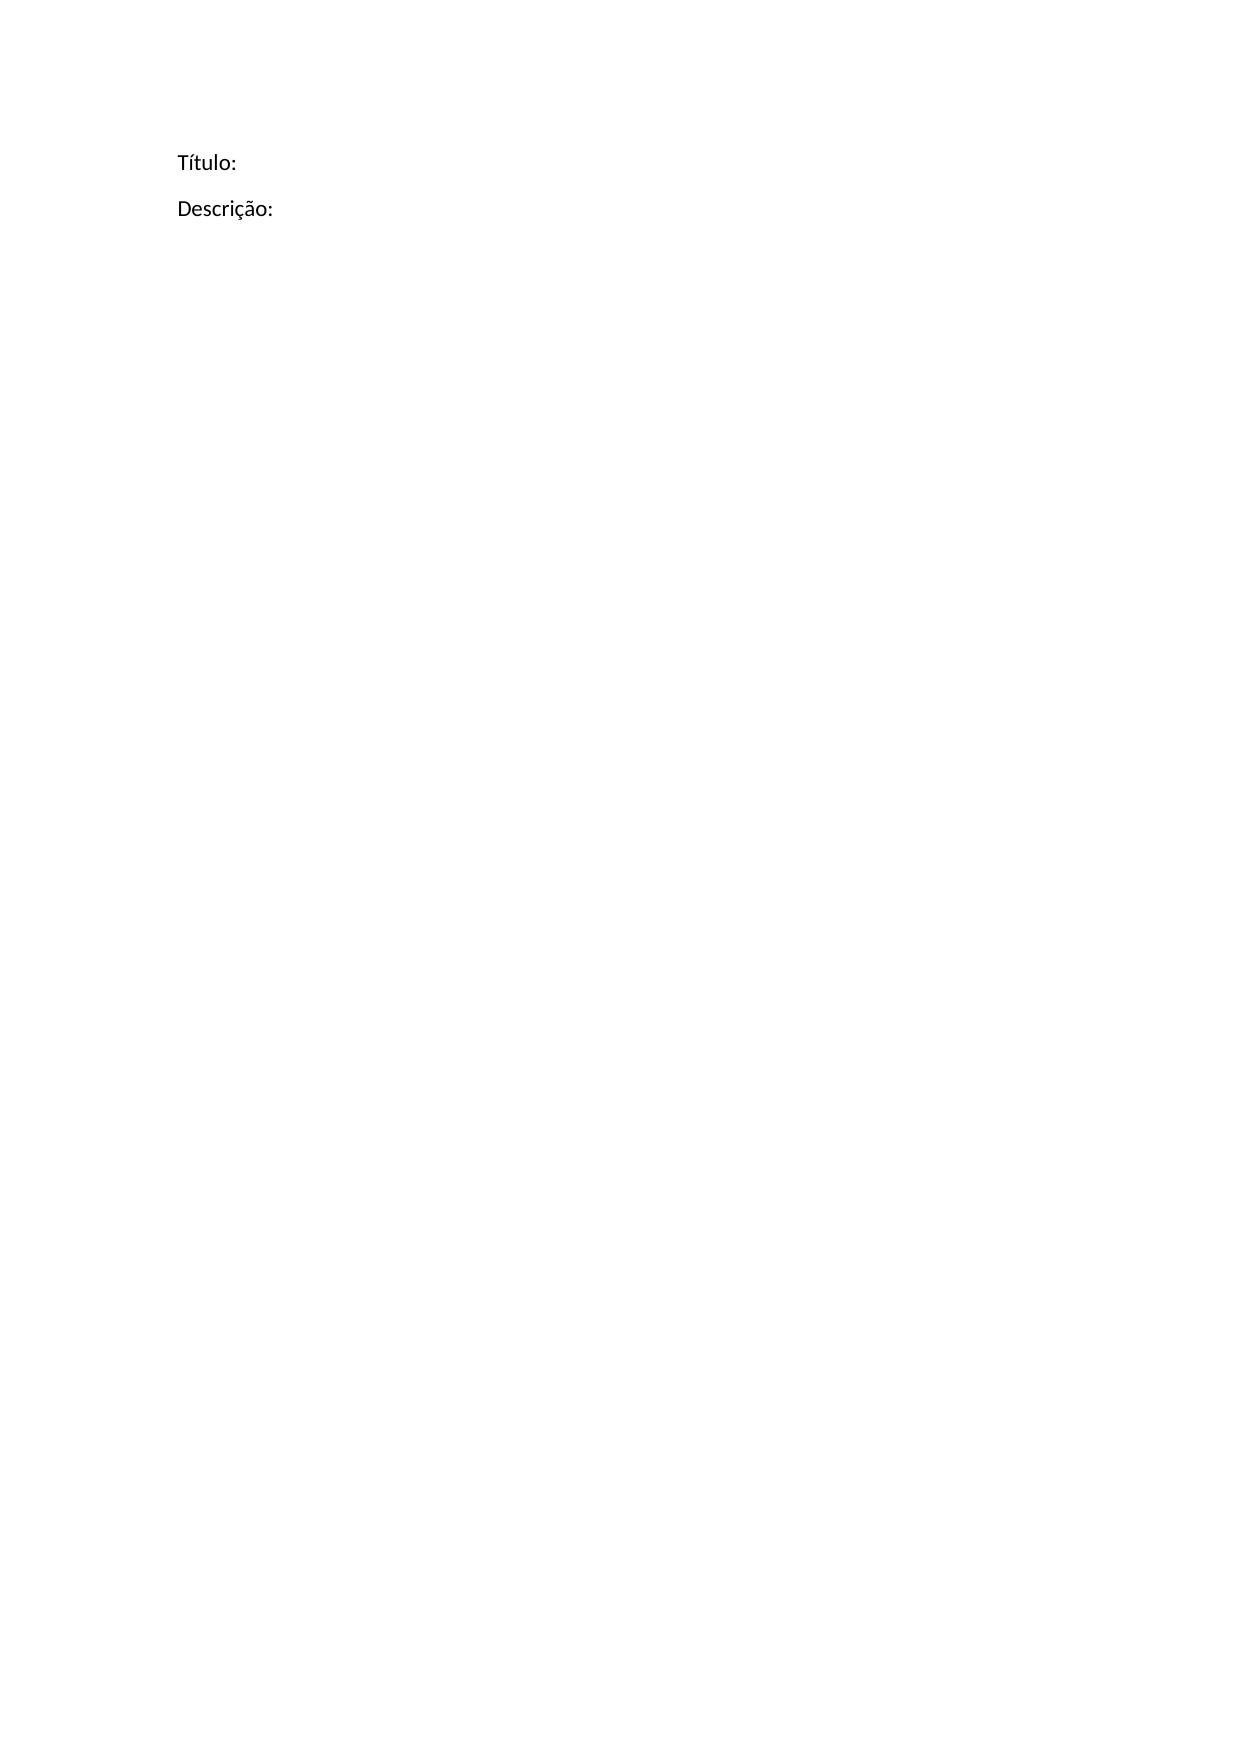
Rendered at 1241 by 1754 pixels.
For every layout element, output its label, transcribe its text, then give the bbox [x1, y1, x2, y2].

text Descrição: [177, 194, 1063, 222]
text Título: [177, 148, 1063, 176]
